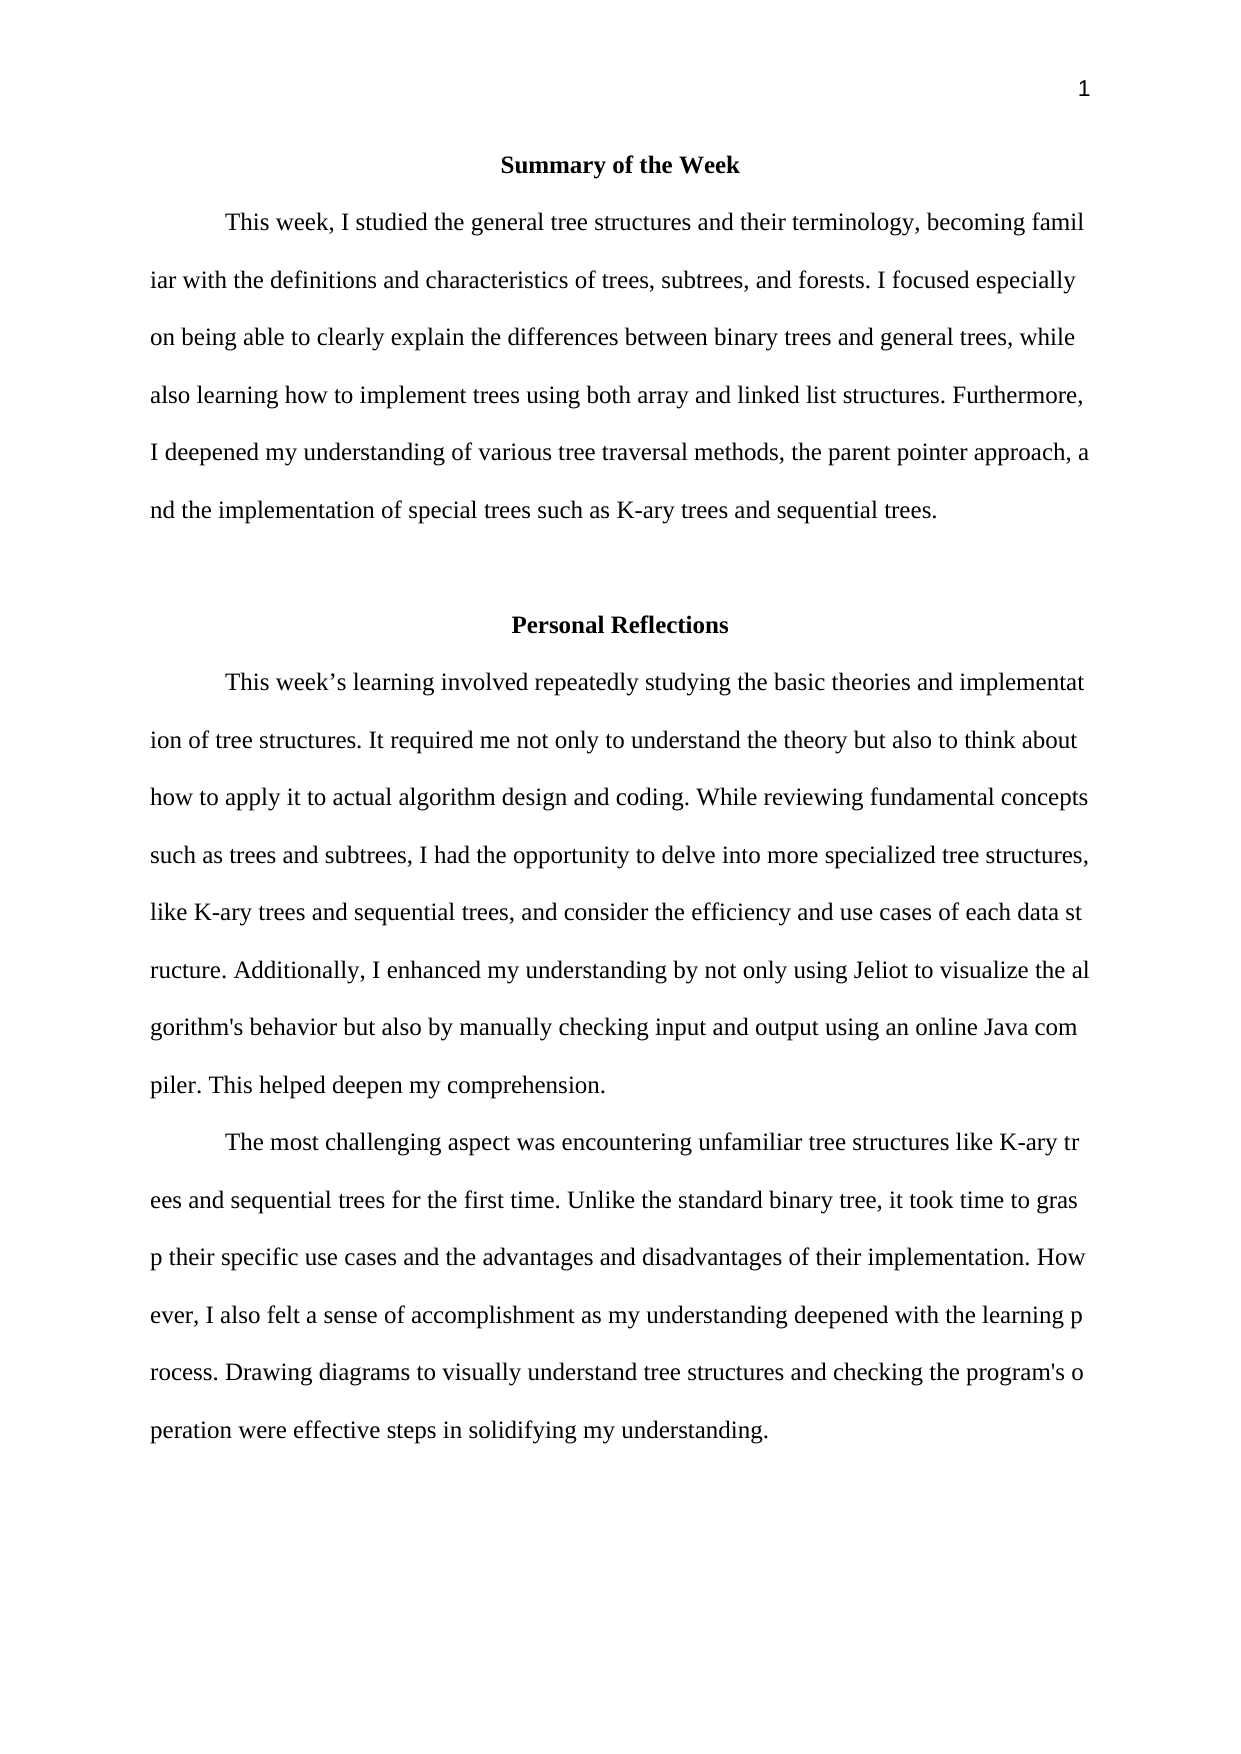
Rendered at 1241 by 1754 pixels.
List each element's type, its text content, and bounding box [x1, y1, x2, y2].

text The most challenging aspect was encountering unfamiliar tree structures like K-ary trees and sequential trees for the first time. Unlike the standard binary tree, it took time to grasp their specific use cases and the advantages and disadvantages of their implementation. However, I also felt a sense of accomplishment as my understanding deepened with the learning process. Drawing diagrams to visually understand tree structures and checking the program's operation were effective steps in solidifying my understanding. [150, 1127, 1090, 1444]
text This week’s learning involved repeatedly studying the basic theories and implementation of tree structures. It required me not only to understand the theory but also to think about how to apply it to actual algorithm design and coding. While reviewing fundamental concepts such as trees and subtrees, I had the opportunity to delve into more specialized tree structures, like K-ary trees and sequential trees, and consider the efficiency and use cases of each data structure. Additionally, I enhanced my understanding by not only using Jeliot to visualize the algorithm's behavior but also by manually checking input and output using an online Java compiler. This helped deepen my comprehension. [150, 667, 1090, 1099]
text Personal Reflections [150, 610, 1090, 639]
text This week, I studied the general tree structures and their terminology, becoming familiar with the definitions and characteristics of trees, subtrees, and forests. I focused especially on being able to clearly explain the differences between binary trees and general trees, while also learning how to implement trees using both array and linked list structures. Furthermore, I deepened my understanding of various tree traversal methods, the parent pointer approach, and the implementation of special trees such as K-ary trees and sequential trees. [150, 207, 1090, 524]
text Summary of the Week [150, 150, 1090, 179]
